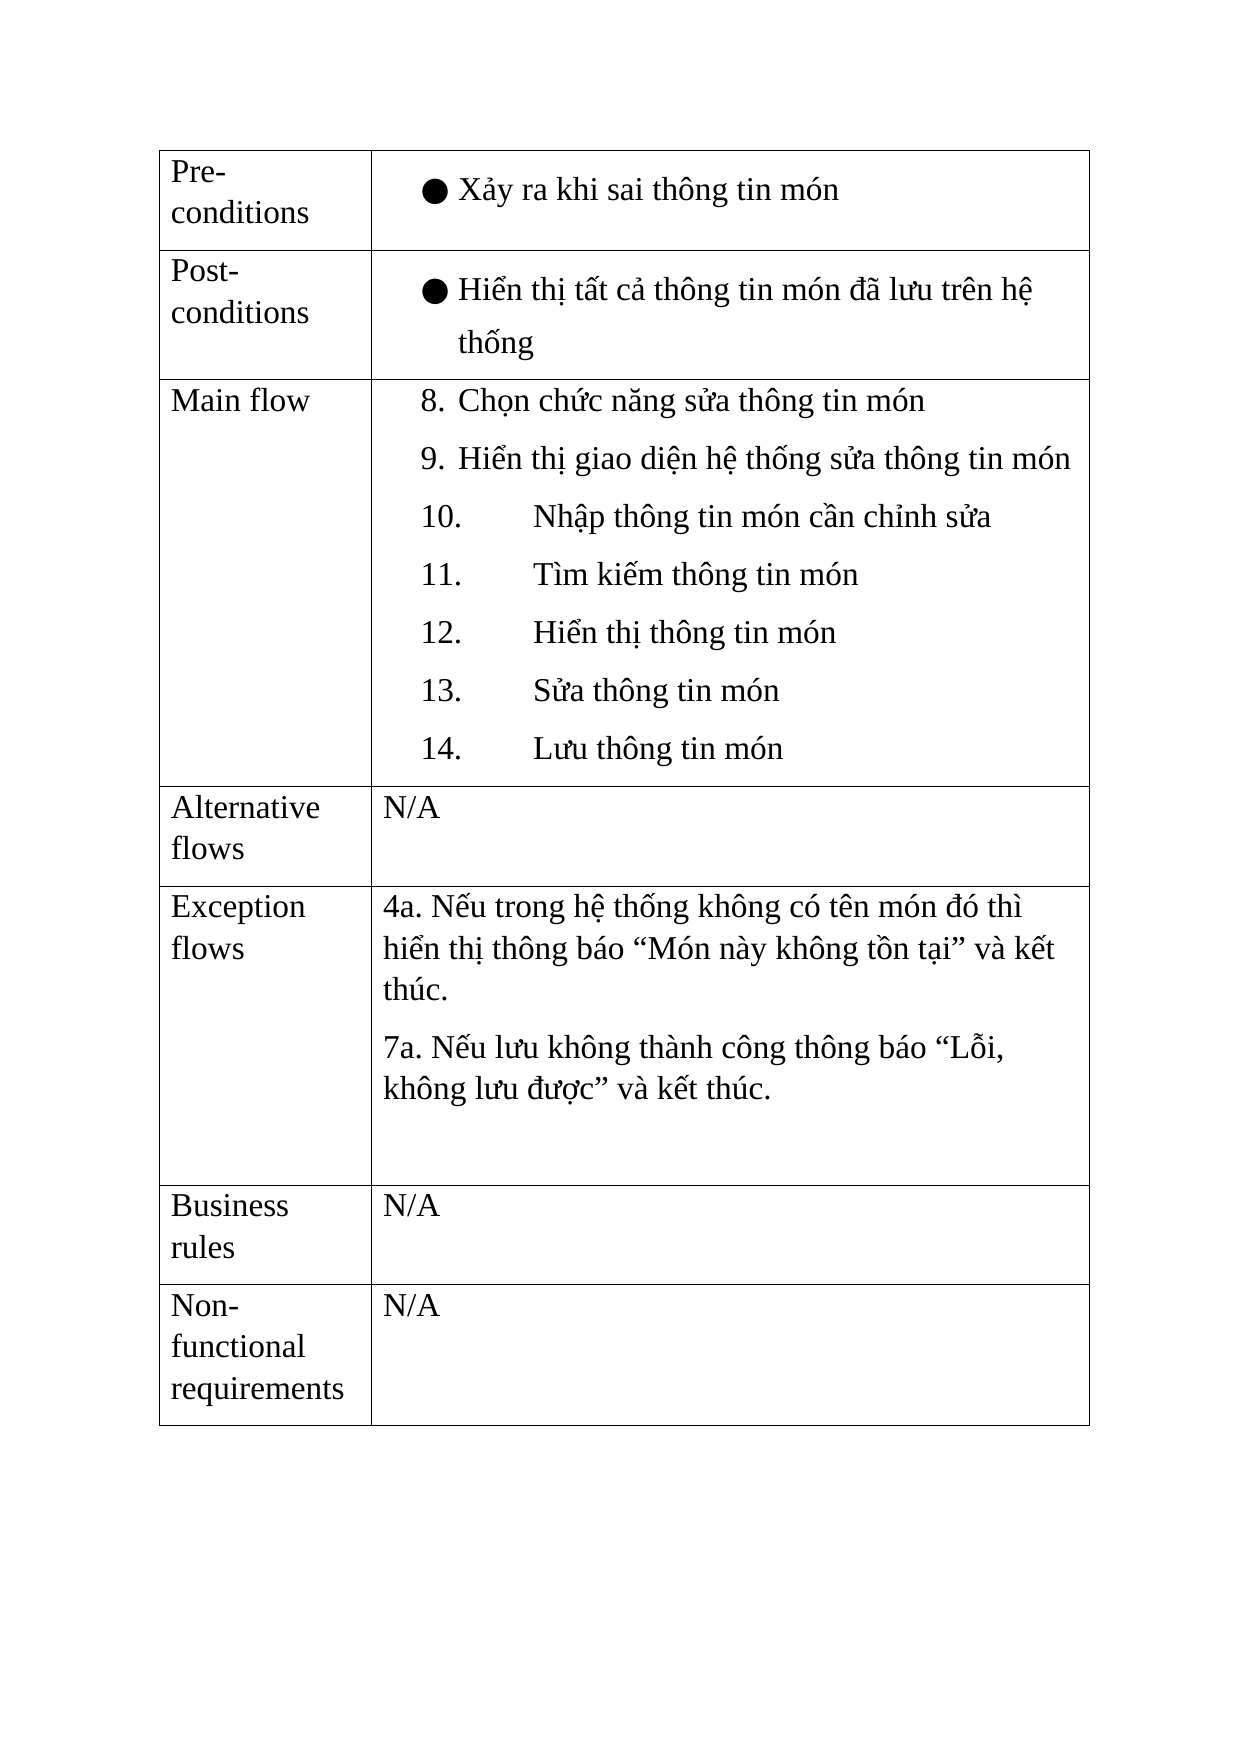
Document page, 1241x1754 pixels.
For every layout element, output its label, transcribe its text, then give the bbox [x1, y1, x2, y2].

table_cell Main flow [160, 380, 371, 786]
table_cell N/A [372, 787, 1089, 886]
table_cell Non-functional requirements [160, 1285, 371, 1425]
table_cell Hiển thị tất cả thông tin món đã lưu trên hệ thống [372, 251, 1089, 379]
table_cell Post-conditions [160, 251, 371, 379]
table_cell Chọn chức năng sửa thông tin món Hiển thị giao diện hệ thống sửa thông tin món Nhập thông tin món cần chỉnh sửa Tìm kiếm thông tin món Hiển thị thông tin món Sửa thông tin món Lưu thông tin món [372, 380, 1089, 786]
table_cell N/A [372, 1186, 1089, 1284]
table_cell 4a. Nếu trong hệ thống không có tên món đó thì hiển thị thông báo “Món này không tồn tại” và kết thúc. 7a. Nếu lưu không thành công thông báo “Lỗi, không lưu được” và kết thúc. [372, 887, 1089, 1185]
table_cell Alternative flows [160, 787, 371, 886]
table_cell Xảy ra khi sai thông tin món [372, 151, 1089, 250]
table_cell Exception flows [160, 887, 371, 1185]
table_cell Pre-conditions [160, 151, 371, 250]
table_cell Business rules [160, 1186, 371, 1284]
table_cell N/A [372, 1285, 1089, 1425]
